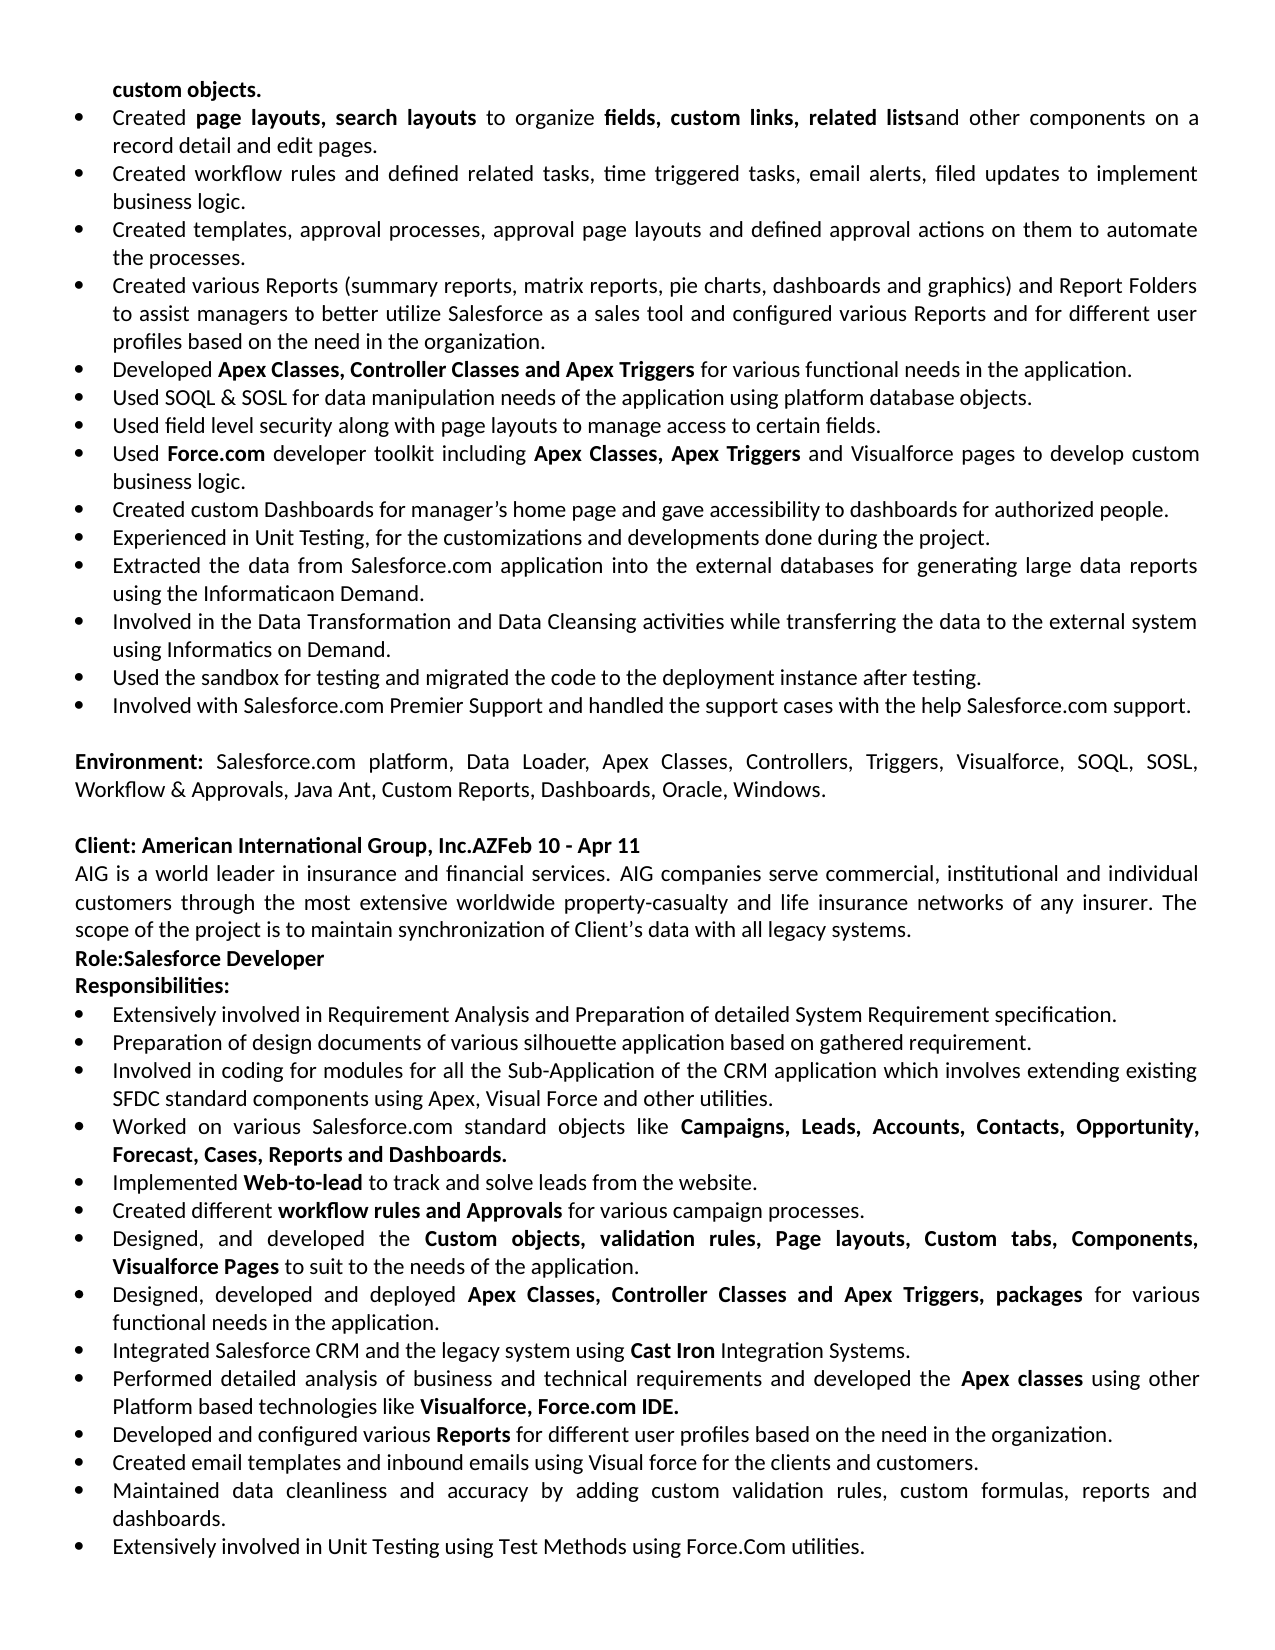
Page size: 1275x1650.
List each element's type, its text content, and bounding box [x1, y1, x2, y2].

text Responsibilities: [75, 972, 1200, 1000]
list Worked on various Salesforce.com standard objects like Campaigns, Leads, Accounts, Contacts, Opportunity, Forecast, Cases, Reports and Dashboards. [75, 1112, 1200, 1168]
list Involved in the Data Transformation and Data Cleansing activities while transferring the data to the external system using Informatics on Demand. [75, 607, 1200, 663]
list Created templates, approval processes, approval page layouts and defined approval actions on them to automate the processes. [75, 215, 1200, 271]
list Performed detailed analysis of business and technical requirements and developed the Apex classes using other Platform based technologies like Visualforce, Force.com IDE. [75, 1364, 1200, 1420]
list Used SOQL & SOSL for data manipulation needs of the application using platform database objects. [75, 383, 1200, 411]
list Extracted the data from Salesforce.com application into the external databases for generating large data reports using the Informaticaon Demand. [75, 551, 1200, 607]
list Preparation of design documents of various silhouette application based on gathered requirement. [75, 1028, 1200, 1056]
text Environment: Salesforce.com platform, Data Loader, Apex Classes, Controllers, Triggers, Visualforce, SOQL, SOSL, Workflow & Approvals, Java Ant, Custom Reports, Dashboards, Oracle, Windows. [75, 747, 1200, 803]
list Used the sandbox for testing and migrated the code to the deployment instance after testing. [75, 663, 1200, 691]
list Involved with Salesforce.com Premier Support and handled the support cases with the help Salesforce.com support. [75, 691, 1200, 719]
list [75, 75, 1200, 103]
list Created various Reports (summary reports, matrix reports, pie charts, dashboards and graphics) and Report Folders to assist managers to better utilize Salesforce as a sales tool and configured various Reports and for different user profiles based on the need in the organization. [75, 271, 1200, 355]
list Created different workflow rules and Approvals for various campaign processes. [75, 1196, 1200, 1224]
list Extensively involved in Unit Testing using Test Methods using Force.Com utilities. [75, 1532, 1200, 1560]
list Designed, and developed the Custom objects, validation rules, Page layouts, Custom tabs, Components, Visualforce Pages to suit to the needs of the application. [75, 1224, 1200, 1280]
list Created workflow rules and defined related tasks, time triggered tasks, email alerts, filed updates to implement business logic. [75, 159, 1200, 215]
list Experienced in Unit Testing, for the customizations and developments done during the project. [75, 523, 1200, 551]
list Maintained data cleanliness and accuracy by adding custom validation rules, custom formulas, reports and dashboards. [75, 1476, 1200, 1532]
list Extensively involved in Requirement Analysis and Preparation of detailed System Requirement specification. [75, 1000, 1200, 1028]
list Involved in coding for modules for all the Sub-Application of the CRM application which involves extending existing SFDC standard components using Apex, Visual Force and other utilities. [75, 1056, 1200, 1112]
list Created custom Dashboards for manager’s home page and gave accessibility to dashboards for authorized people. [75, 495, 1200, 523]
list Created email templates and inbound emails using Visual force for the clients and customers. [75, 1448, 1200, 1476]
list Integrated Salesforce CRM and the legacy system using Cast Iron Integration Systems. [75, 1336, 1200, 1364]
list Used Force.com developer toolkit including Apex Classes, Apex Triggers and Visualforce pages to develop custom business logic. [75, 439, 1200, 495]
text Client: American International Group, Inc.AZFeb 10 - Apr 11 [75, 832, 1200, 859]
text Role:Salesforce Developer [75, 944, 1200, 972]
text AIG is a world leader in insurance and financial services. AIG companies serve commercial, institutional and individual customers through the most extensive worldwide property-casualty and life insurance networks of any insurer. The scope of the project is to maintain synchronization of Client’s data with all legacy systems. [75, 859, 1200, 944]
list Developed and configured various Reports for different user profiles based on the need in the organization. [75, 1420, 1200, 1448]
list Developed Apex Classes, Controller Classes and Apex Triggers for various functional needs in the application. [75, 355, 1200, 383]
list Created page layouts, search layouts to organize fields, custom links, related listsand other components on a record detail and edit pages. [75, 103, 1200, 159]
list Implemented Web-to-lead to track and solve leads from the website. [75, 1168, 1200, 1196]
list Designed, developed and deployed Apex Classes, Controller Classes and Apex Triggers, packages for various functional needs in the application. [75, 1280, 1200, 1336]
list Used field level security along with page layouts to manage access to certain fields. [75, 411, 1200, 439]
